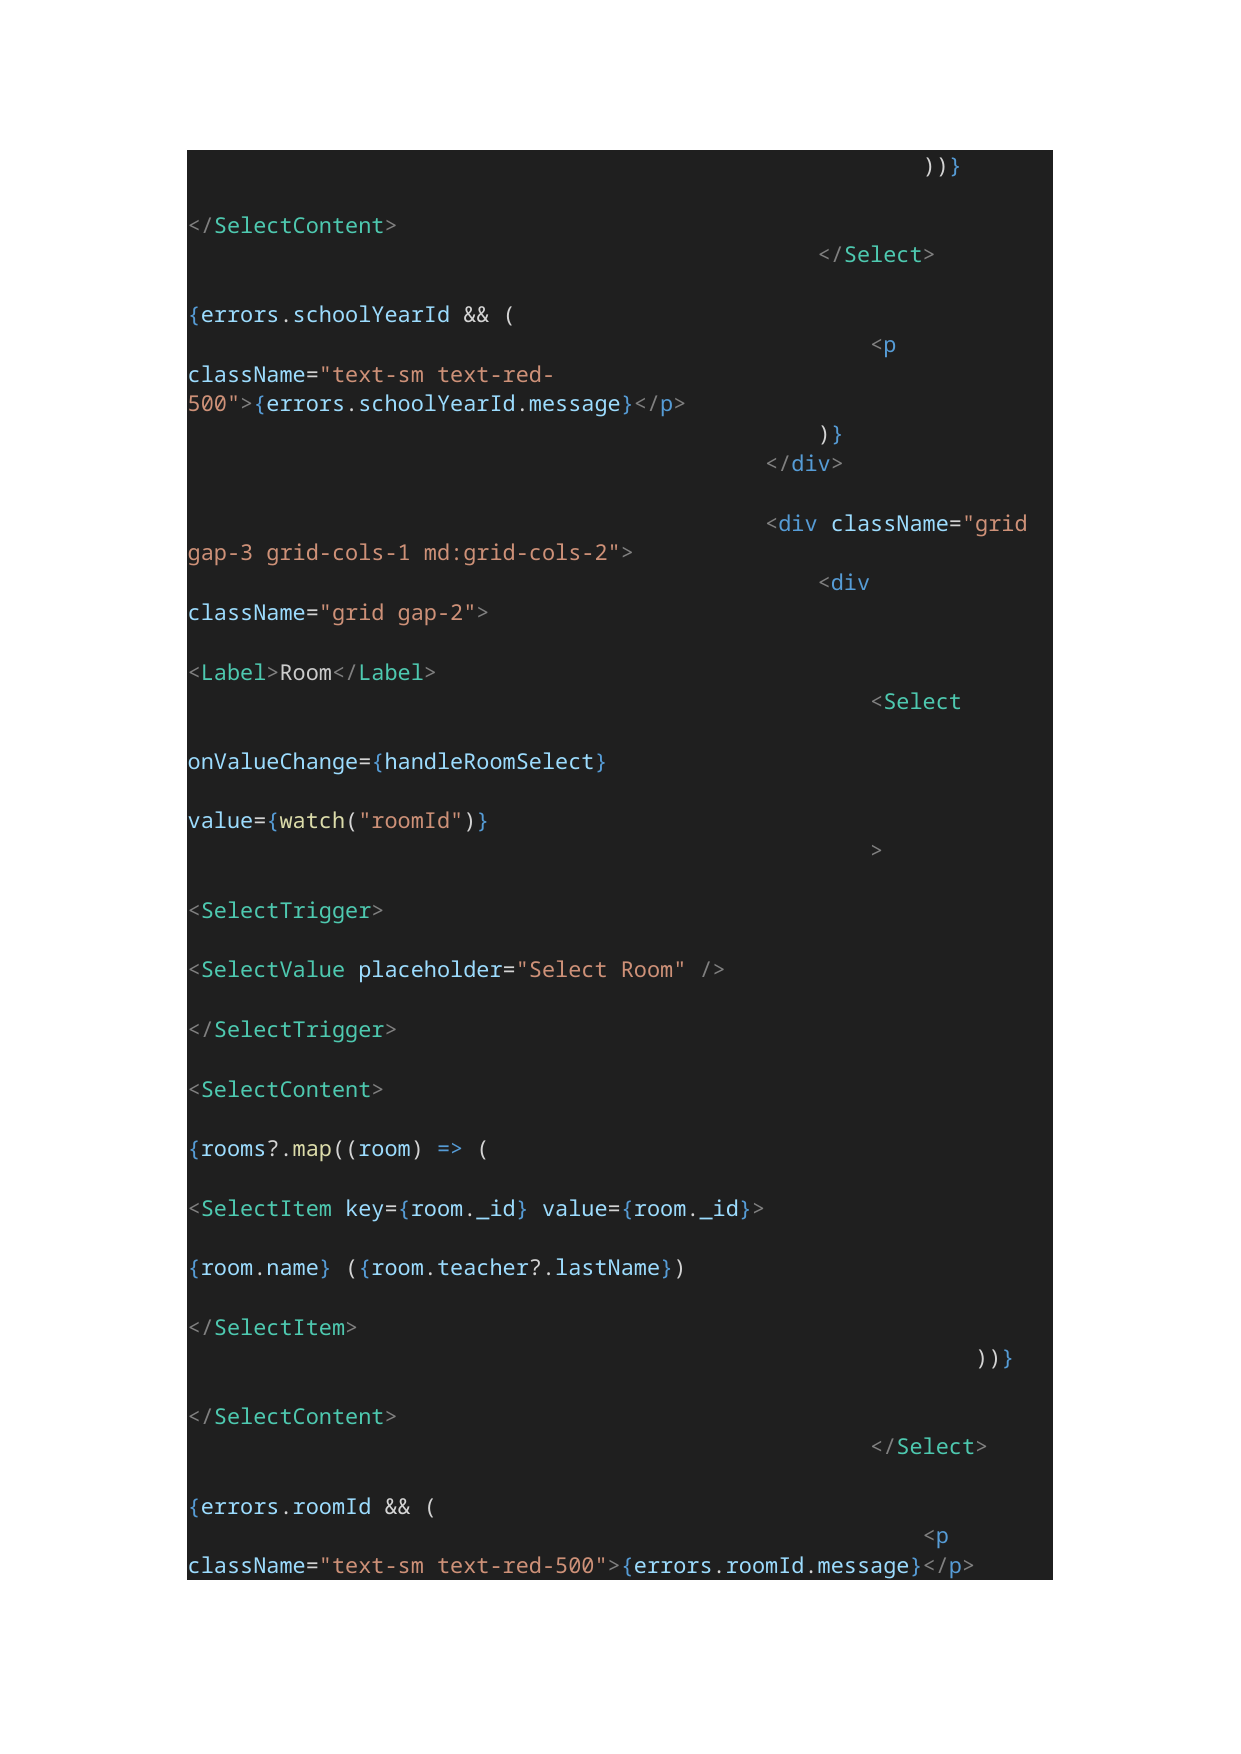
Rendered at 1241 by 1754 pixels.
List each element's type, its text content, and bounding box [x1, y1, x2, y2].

text > [187, 835, 1053, 865]
text </SelectItem> [187, 1282, 1053, 1342]
text <Label>Room</Label> [187, 627, 1053, 686]
text </Select> [187, 1431, 1053, 1461]
text <SelectValue placeholder="Select Room" /> [187, 924, 1053, 984]
text value={watch("roomId")} [187, 776, 1053, 835]
text </SelectContent> [187, 180, 1053, 239]
text <Select [187, 686, 1053, 716]
text <SelectItem key={room._id} value={room._id}> [187, 1163, 1053, 1222]
text <div className="grid gap-2"> [187, 567, 1053, 627]
text <SelectContent> [187, 1044, 1053, 1103]
text </SelectTrigger> [187, 984, 1053, 1044]
text </SelectContent> [187, 1371, 1053, 1431]
text <div className="grid gap-3 grid-cols-1 md:grid-cols-2"> [187, 507, 1053, 567]
text {errors.schoolYearId && ( [187, 269, 1053, 329]
text onValueChange={handleRoomSelect} [187, 716, 1053, 776]
text </Select> [187, 239, 1053, 269]
text <p className="text-sm text-red-500">{errors.roomId.message}</p> [187, 1520, 1053, 1580]
text ))} [187, 1342, 1053, 1371]
text {rooms?.map((room) => ( [187, 1103, 1053, 1163]
text <SelectTrigger> [187, 865, 1053, 924]
text )} [187, 418, 1053, 448]
text </div> [187, 448, 1053, 478]
text <p className="text-sm text-red-500">{errors.schoolYearId.message}</p> [187, 329, 1053, 418]
text {errors.roomId && ( [187, 1461, 1053, 1520]
text {room.name} ({room.teacher?.lastName}) [187, 1222, 1053, 1282]
text ))} [187, 150, 1053, 180]
